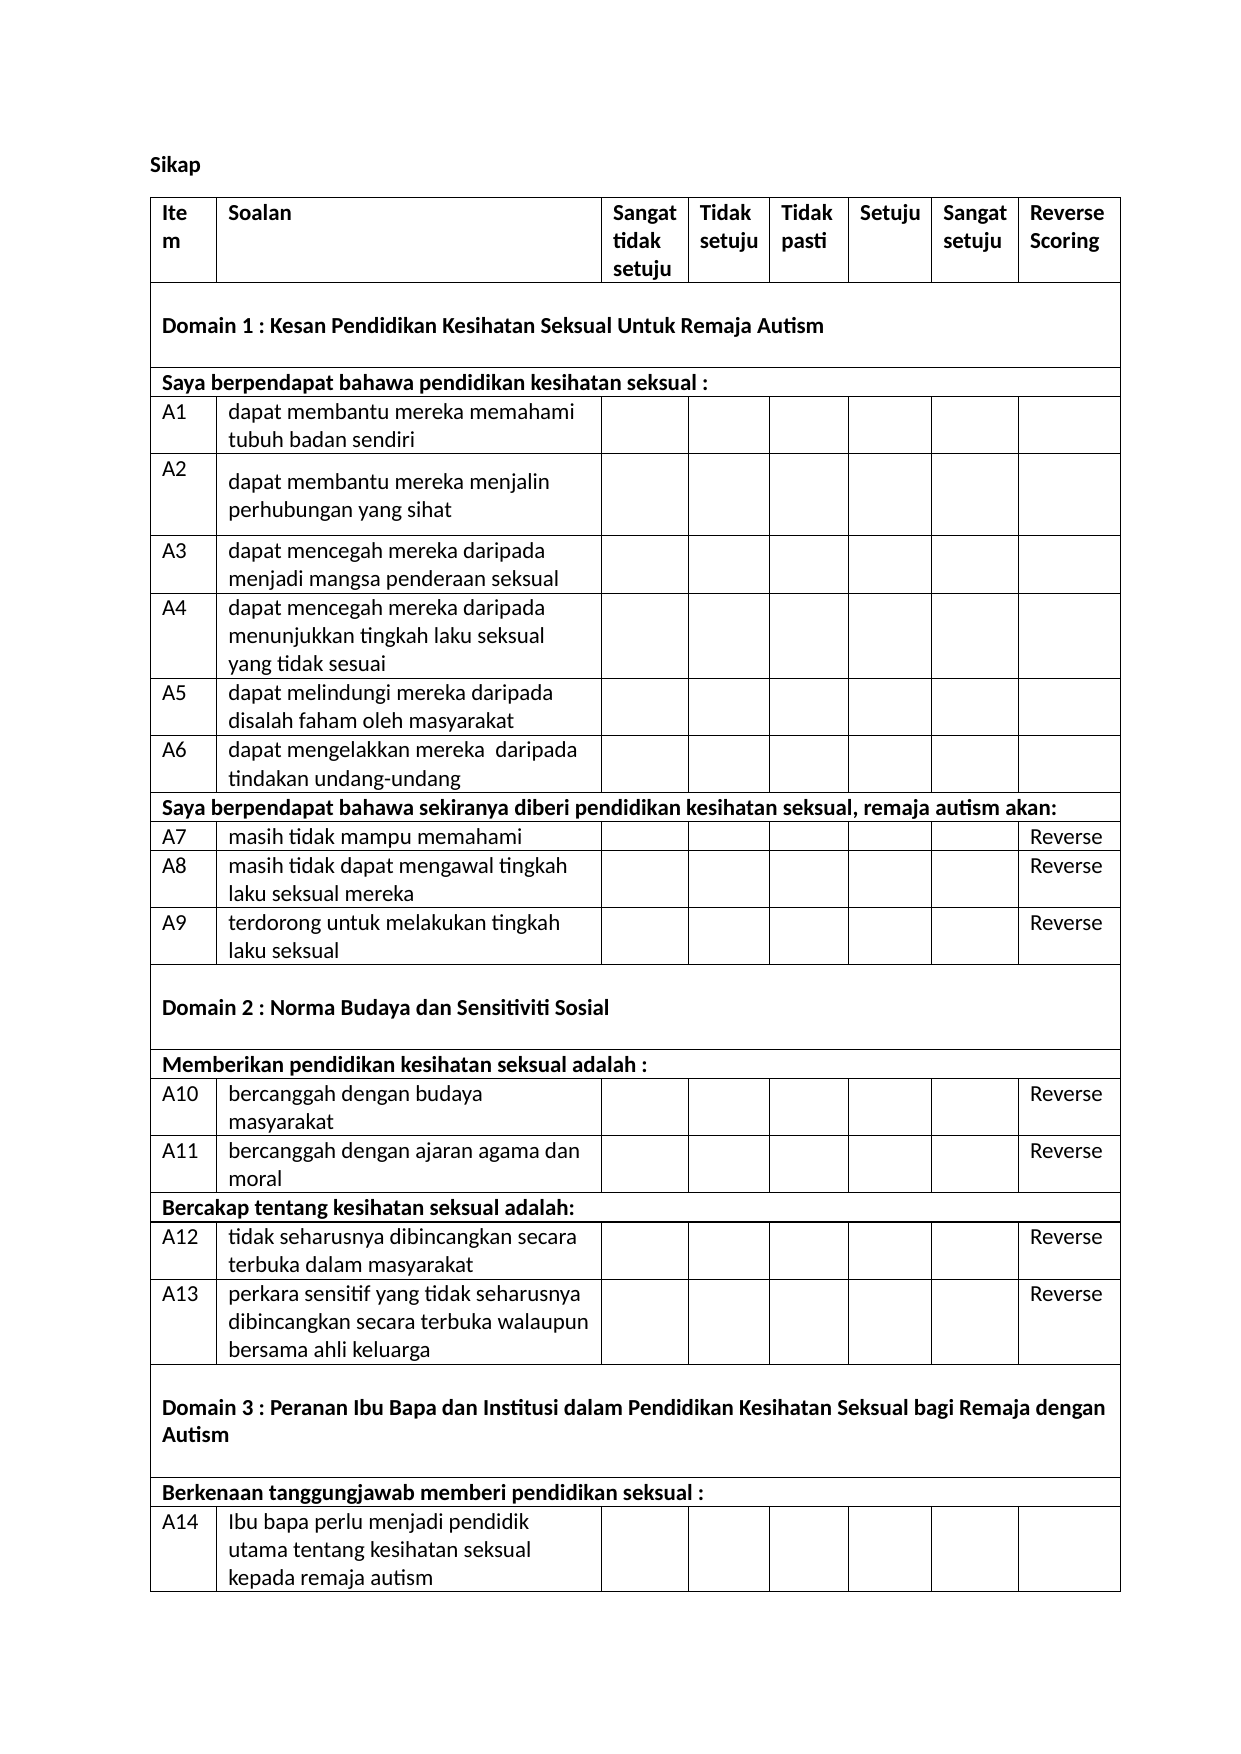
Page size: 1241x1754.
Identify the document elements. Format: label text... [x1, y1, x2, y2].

table_cell Ibu bapa perlu menjadi pendidik utama tentang kesihatan seksual kepada remaja autism [217, 1507, 601, 1591]
table_cell [1019, 1507, 1120, 1591]
text Sikap [150, 150, 1090, 178]
table_cell terdorong untuk melakukan tingkah laku seksual [217, 908, 601, 964]
table_cell [770, 1280, 848, 1363]
table_cell dapat mengelakkan mereka daripada tindakan undang-undang [217, 736, 601, 792]
table_cell [932, 1079, 1018, 1135]
table_cell [849, 1223, 931, 1278]
table_cell Reverse [1019, 1079, 1120, 1135]
table_cell [849, 454, 931, 535]
table_cell [849, 908, 931, 964]
table_cell [689, 908, 769, 964]
table_cell [932, 736, 1018, 792]
table_cell [849, 679, 931, 734]
table_cell [770, 1136, 848, 1192]
table_cell A5 [151, 679, 216, 734]
table_cell [689, 397, 769, 453]
table_cell [849, 822, 931, 850]
table_cell [1019, 736, 1120, 792]
table_cell [602, 1507, 688, 1591]
table_cell [689, 1136, 769, 1192]
table_cell [849, 1136, 931, 1192]
table_header Tidak pasti [770, 198, 848, 282]
table_cell Reverse [1019, 1223, 1120, 1278]
table_cell [770, 536, 848, 592]
table_cell [932, 822, 1018, 850]
table_cell [770, 851, 848, 907]
table_header Sangat setuju [932, 198, 1018, 282]
table_cell Saya berpendapat bahawa pendidikan kesihatan seksual : [151, 368, 1120, 396]
table_cell [602, 1136, 688, 1192]
table_cell Memberikan pendidikan kesihatan seksual adalah : [151, 1050, 1120, 1078]
table_cell A3 [151, 536, 216, 592]
table_cell bercanggah dengan budaya masyarakat [217, 1079, 601, 1135]
table_cell [932, 1280, 1018, 1363]
table_cell [770, 594, 848, 677]
table_cell Reverse [1019, 822, 1120, 850]
table_cell A14 [151, 1507, 216, 1591]
table_cell [1019, 397, 1120, 453]
table_cell A7 [151, 822, 216, 850]
table_cell [932, 454, 1018, 535]
table_cell [602, 1079, 688, 1135]
table_cell A13 [151, 1280, 216, 1363]
table_cell [689, 594, 769, 677]
table_header Soalan [217, 198, 601, 282]
table_cell dapat mencegah mereka daripada menunjukkan tingkah laku seksual yang tidak sesuai [217, 594, 601, 677]
table_cell A9 [151, 908, 216, 964]
table_cell [849, 851, 931, 907]
table_cell [602, 594, 688, 677]
table_cell perkara sensitif yang tidak seharusnya dibincangkan secara terbuka walaupun bersama ahli keluarga [217, 1280, 601, 1363]
table_cell [602, 679, 688, 734]
table_cell [689, 536, 769, 592]
table_cell A11 [151, 1136, 216, 1192]
table_cell [932, 536, 1018, 592]
table_cell [1019, 536, 1120, 592]
table_cell dapat melindungi mereka daripada disalah faham oleh masyarakat [217, 679, 601, 734]
table_cell [689, 1507, 769, 1591]
table_cell [602, 454, 688, 535]
table_cell [770, 679, 848, 734]
table_cell dapat membantu mereka menjalin perhubungan yang sihat [217, 454, 601, 535]
table_cell [689, 454, 769, 535]
table_cell [770, 822, 848, 850]
table_cell Berkenaan tanggungjawab memberi pendidikan seksual : [151, 1478, 1120, 1506]
table_header Tidak setuju [689, 198, 769, 282]
table_header Reverse Scoring [1019, 198, 1120, 282]
table_cell [1019, 594, 1120, 677]
table_cell [602, 536, 688, 592]
table_cell [849, 1079, 931, 1135]
table_cell [932, 908, 1018, 964]
table_cell [770, 1507, 848, 1591]
table_cell [849, 397, 931, 453]
table_cell Saya berpendapat bahawa sekiranya diberi pendidikan kesihatan seksual, remaja autism akan: [151, 793, 1120, 821]
table_cell [770, 1223, 848, 1278]
table_cell [602, 1280, 688, 1363]
table_cell [602, 736, 688, 792]
table_cell [932, 397, 1018, 453]
table_cell [689, 1223, 769, 1278]
table_header Item [151, 198, 216, 282]
table_cell [932, 1223, 1018, 1278]
table_cell [602, 397, 688, 453]
table_header Setuju [849, 198, 931, 282]
table_cell dapat membantu mereka memahami tubuh badan sendiri [217, 397, 601, 453]
table_cell tidak seharusnya dibincangkan secara terbuka dalam masyarakat [217, 1223, 601, 1278]
table_cell [689, 679, 769, 734]
table_cell Reverse [1019, 1136, 1120, 1192]
table_cell [1019, 679, 1120, 734]
table_cell [770, 397, 848, 453]
table_cell A2 [151, 454, 216, 535]
table_cell [1019, 454, 1120, 535]
table_cell [849, 1507, 931, 1591]
table_cell [849, 1280, 931, 1363]
table_cell [602, 822, 688, 850]
table_cell [602, 908, 688, 964]
table_cell Reverse [1019, 908, 1120, 964]
table_cell [849, 594, 931, 677]
table_cell A10 [151, 1079, 216, 1135]
table_cell [932, 679, 1018, 734]
table_header Sangat tidak setuju [602, 198, 688, 282]
table_cell [849, 736, 931, 792]
table_cell dapat mencegah mereka daripada menjadi mangsa penderaan seksual [217, 536, 601, 592]
table_cell [602, 1223, 688, 1278]
table_cell Bercakap tentang kesihatan seksual adalah: [151, 1193, 1120, 1221]
table_cell [770, 1079, 848, 1135]
table_cell Domain 2 : Norma Budaya dan Sensitiviti Sosial [151, 965, 1120, 1049]
table_cell Domain 1 : Kesan Pendidikan Kesihatan Seksual Untuk Remaja Autism [151, 283, 1120, 367]
table_cell Reverse [1019, 1280, 1120, 1363]
table_cell [932, 1507, 1018, 1591]
table_cell [849, 536, 931, 592]
table_cell A8 [151, 851, 216, 907]
table_cell [602, 851, 688, 907]
table_cell [770, 908, 848, 964]
table_cell Reverse [1019, 851, 1120, 907]
table_cell [689, 851, 769, 907]
table_cell A1 [151, 397, 216, 453]
table_cell A4 [151, 594, 216, 677]
table_cell [689, 1079, 769, 1135]
table_cell bercanggah dengan ajaran agama dan moral [217, 1136, 601, 1192]
table_cell A6 [151, 736, 216, 792]
table_cell [770, 454, 848, 535]
table_cell Domain 3 : Peranan Ibu Bapa dan Institusi dalam Pendidikan Kesihatan Seksual bagi Remaja dengan Autism [151, 1365, 1120, 1477]
table_cell [770, 736, 848, 792]
table_cell [932, 1136, 1018, 1192]
table_cell A12 [151, 1223, 216, 1278]
table_cell masih tidak dapat mengawal tingkah laku seksual mereka [217, 851, 601, 907]
table_cell [932, 594, 1018, 677]
table_cell [932, 851, 1018, 907]
table_cell [689, 1280, 769, 1363]
table_cell [689, 822, 769, 850]
table_cell [689, 736, 769, 792]
table_cell masih tidak mampu memahami [217, 822, 601, 850]
